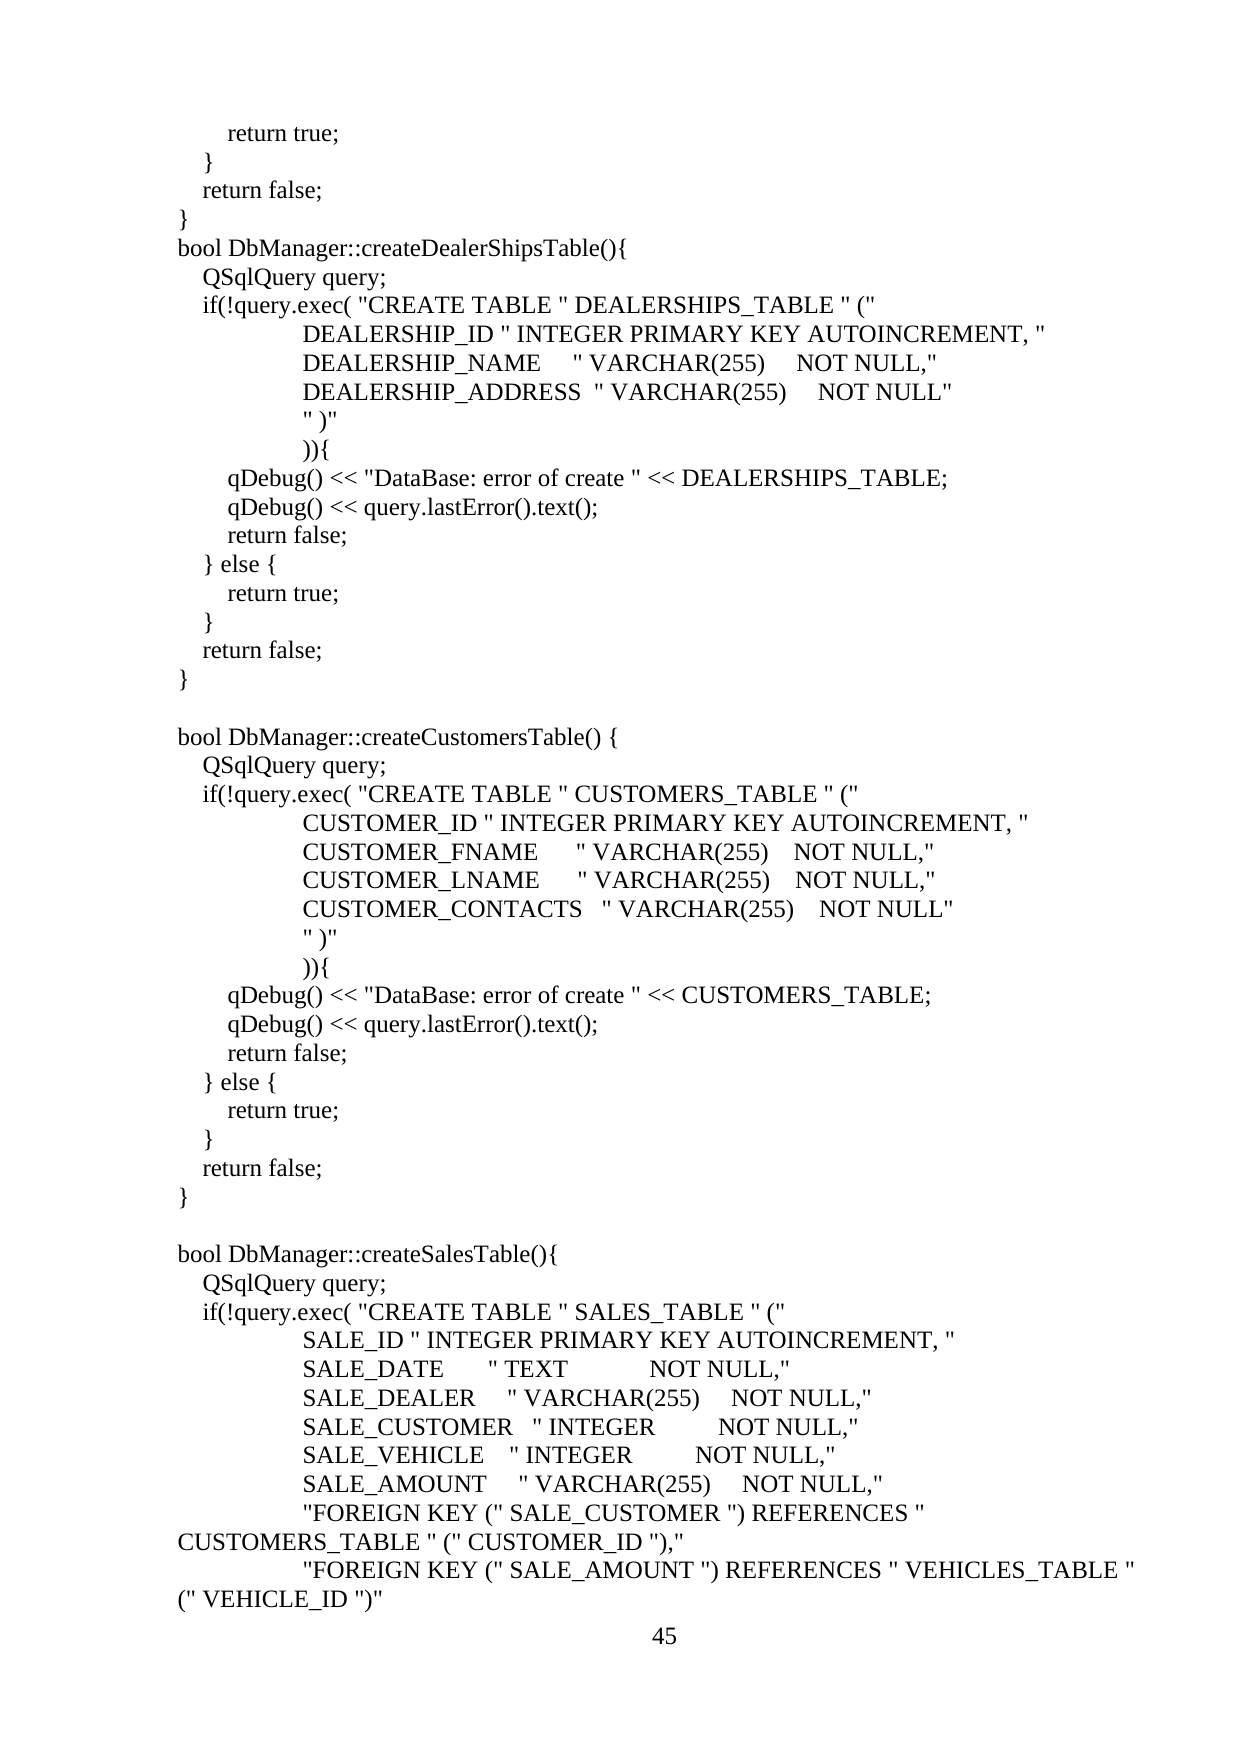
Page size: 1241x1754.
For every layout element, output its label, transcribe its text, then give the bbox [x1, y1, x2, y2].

text SALE_AMOUNT " VARCHAR(255) NOT NULL," [177, 1469, 1152, 1498]
text qDebug() << "DataBase: error of create " << CUSTOMERS_TABLE; [177, 981, 1152, 1009]
text SALE_ID " INTEGER PRIMARY KEY AUTOINCREMENT, " [177, 1326, 1152, 1354]
text bool DbManager::createSalesTable(){ [177, 1239, 1152, 1268]
text if(!query.exec( "CREATE TABLE " CUSTOMERS_TABLE " (" [177, 779, 1152, 808]
text return false; [177, 636, 1152, 664]
text return true; [177, 1096, 1152, 1124]
text " )" [177, 923, 1152, 952]
text bool DbManager::createDealerShipsTable(){ [177, 233, 1152, 262]
text SALE_VEHICLE " INTEGER NOT NULL," [177, 1441, 1152, 1469]
text bool DbManager::createCustomersTable() { [177, 722, 1152, 751]
text QSqlQuery query; [177, 751, 1152, 779]
text QSqlQuery query; [177, 1268, 1152, 1297]
text qDebug() << query.lastError().text(); [177, 1009, 1152, 1038]
text DEALERSHIP_ADDRESS " VARCHAR(255) NOT NULL" [177, 377, 1152, 406]
text if(!query.exec( "CREATE TABLE " SALES_TABLE " (" [177, 1297, 1152, 1326]
text if(!query.exec( "CREATE TABLE " DEALERSHIPS_TABLE " (" [177, 291, 1152, 319]
text qDebug() << "DataBase: error of create " << DEALERSHIPS_TABLE; [177, 463, 1152, 492]
text )){ [177, 434, 1152, 463]
text } [177, 204, 1152, 233]
text CUSTOMER_FNAME " VARCHAR(255) NOT NULL," [177, 837, 1152, 866]
text DEALERSHIP_NAME " VARCHAR(255) NOT NULL," [177, 348, 1152, 377]
text return true; [177, 118, 1152, 147]
text } else { [177, 549, 1152, 578]
text return false; [177, 1038, 1152, 1067]
text "FOREIGN KEY (" SALE_AMOUNT ") REFERENCES " VEHICLES_TABLE " (" VEHICLE_ID ")" [177, 1556, 1152, 1613]
text CUSTOMER_CONTACTS " VARCHAR(255) NOT NULL" [177, 894, 1152, 923]
text QSqlQuery query; [177, 262, 1152, 291]
text SALE_DEALER " VARCHAR(255) NOT NULL," [177, 1383, 1152, 1412]
text } [177, 147, 1152, 176]
text CUSTOMER_ID " INTEGER PRIMARY KEY AUTOINCREMENT, " [177, 808, 1152, 837]
text return false; [177, 176, 1152, 204]
text qDebug() << query.lastError().text(); [177, 492, 1152, 521]
text } [177, 607, 1152, 636]
text )){ [177, 952, 1152, 981]
text return false; [177, 521, 1152, 549]
text SALE_CUSTOMER " INTEGER NOT NULL," [177, 1412, 1152, 1441]
text } [177, 1124, 1152, 1153]
text CUSTOMER_LNAME " VARCHAR(255) NOT NULL," [177, 866, 1152, 894]
text } [177, 1182, 1152, 1211]
text return true; [177, 578, 1152, 607]
text "FOREIGN KEY (" SALE_CUSTOMER ") REFERENCES " CUSTOMERS_TABLE " (" CUSTOMER_ID ")," [177, 1498, 1152, 1556]
text } else { [177, 1067, 1152, 1096]
text SALE_DATE " TEXT NOT NULL," [177, 1354, 1152, 1383]
text } [177, 664, 1152, 693]
text DEALERSHIP_ID " INTEGER PRIMARY KEY AUTOINCREMENT, " [177, 319, 1152, 348]
text " )" [177, 406, 1152, 434]
text return false; [177, 1153, 1152, 1182]
